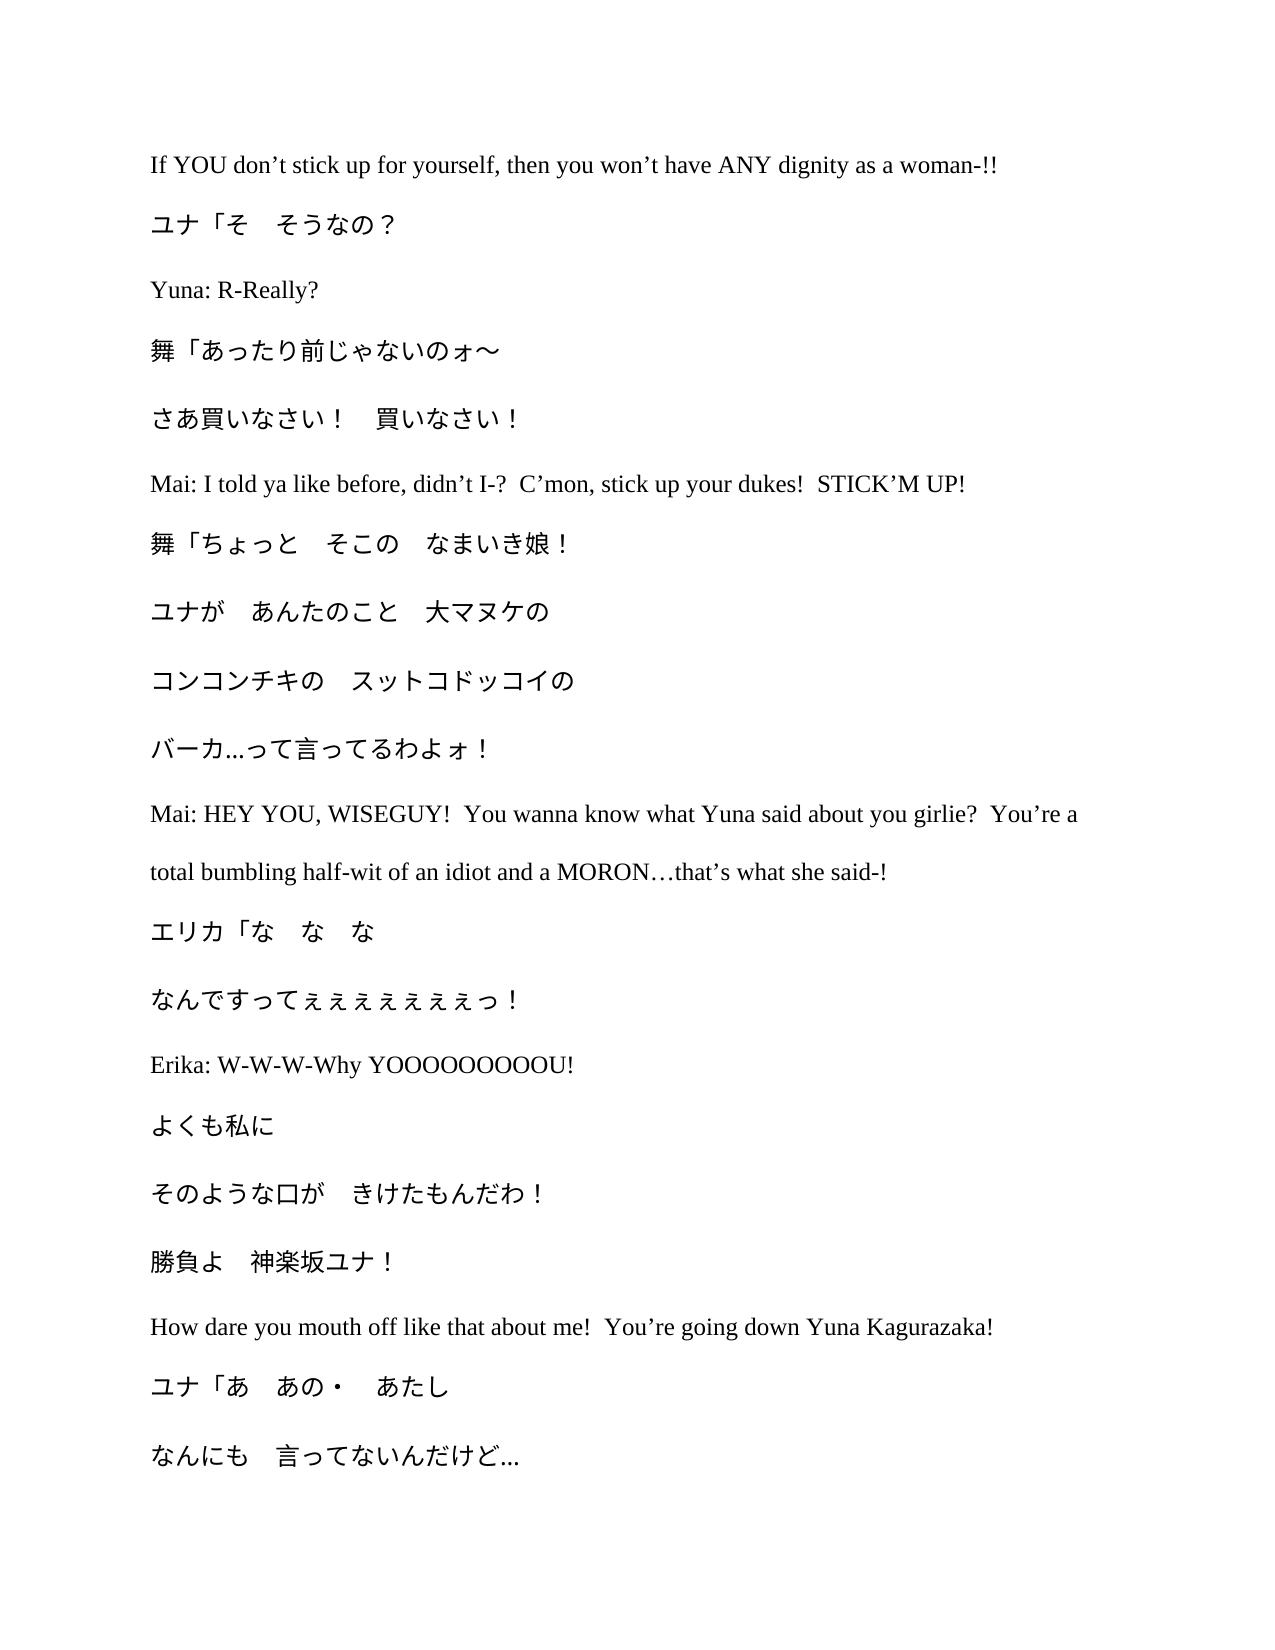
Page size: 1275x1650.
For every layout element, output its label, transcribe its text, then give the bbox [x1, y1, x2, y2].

text なんですってぇぇぇぇぇぇぇっ！ [150, 982, 1125, 1017]
text バーカ…って言ってるわよォ！ [150, 731, 1125, 765]
text 勝負よ 神楽坂ユナ！ [150, 1244, 1125, 1278]
text 舞「ちょっと そこの なまいき娘！ [150, 527, 1125, 561]
text Mai: I told ya like before, didn’t I-? C’mon, stick up your dukes! STICK’M UP! [150, 469, 1125, 498]
text エリカ「な な な [150, 914, 1125, 948]
text Erika: W-W-W-Why YOOOOOOOOOU! [150, 1051, 1125, 1079]
text 舞「あったり前じゃないのォ～ [150, 333, 1125, 367]
text コンコンチキの スットコドッコイの [150, 663, 1125, 697]
text ユナが あんたのこと 大マヌケの [150, 595, 1125, 629]
text ユナ「あ あの・ あたし [150, 1370, 1125, 1404]
text なんにも 言ってないんだけど… [150, 1438, 1125, 1472]
text If YOU don’t stick up for yourself, then you won’t have ANY dignity as a woman-!! [150, 150, 1125, 179]
text Mai: HEY YOU, WISEGUY! You wanna know what Yuna said about you girlie? You’re a total bumbling half-wit of an idiot and a MORON…that’s what she said-! [150, 799, 1125, 886]
text よくも私に [150, 1108, 1125, 1142]
text そのような口が きけたもんだわ！ [150, 1176, 1125, 1210]
text How dare you mouth off like that about me! You’re going down Yuna Kagurazaka! [150, 1312, 1125, 1341]
text ユナ「そ そうなの？ [150, 207, 1125, 242]
text Yuna: R-Really? [150, 276, 1125, 304]
text さあ買いなさい！ 買いなさい！ [150, 401, 1125, 435]
